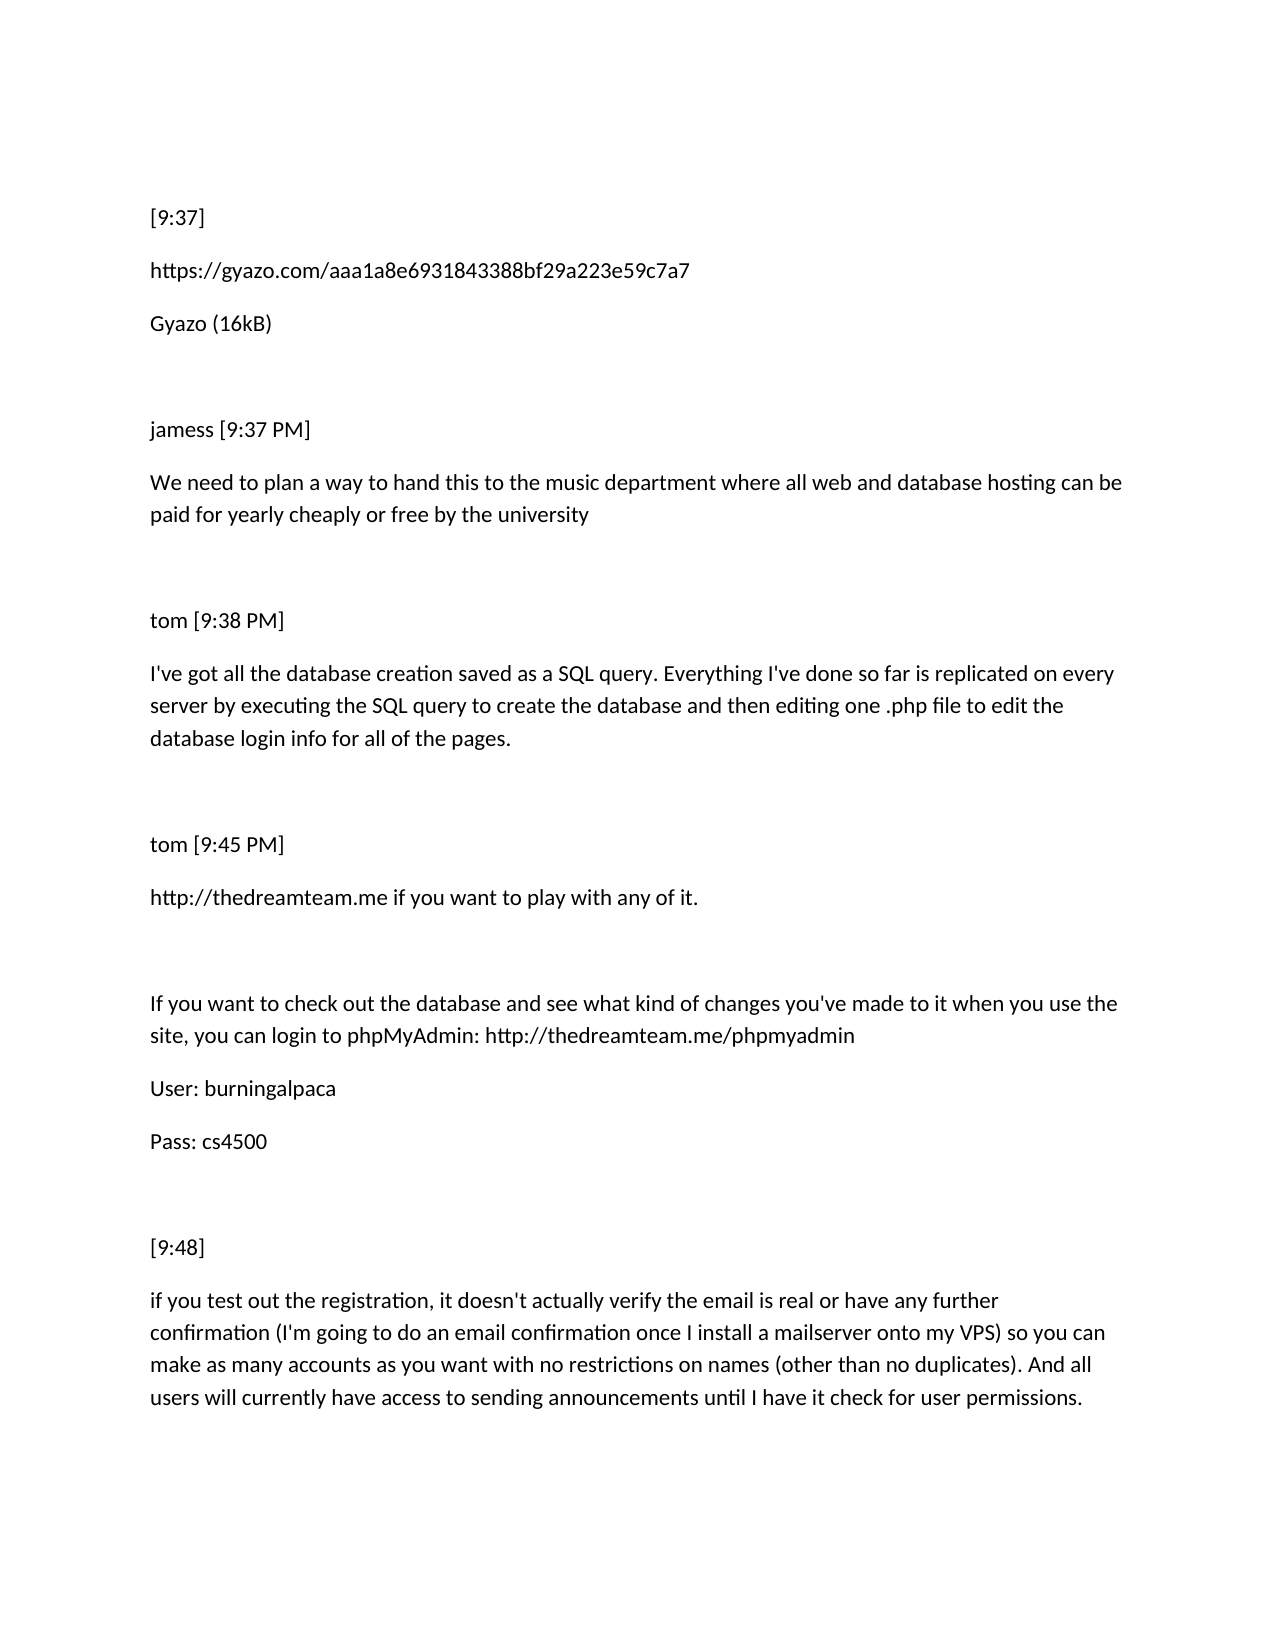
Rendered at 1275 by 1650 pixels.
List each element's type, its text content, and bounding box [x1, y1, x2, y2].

text [9:37] [150, 203, 1125, 231]
text tom [9:38 PM] [150, 606, 1125, 634]
text If you want to check out the database and see what kind of changes you've made to it when you use the site, you can login to phpMyAdmin: http://thedreamteam.me/phpmyadmin [150, 989, 1125, 1049]
text We need to plan a way to hand this to the music department where all web and database hosting can be paid for yearly cheaply or free by the university [150, 468, 1125, 528]
text Gyazo (16kB) [150, 309, 1125, 337]
text I've got all the database creation saved as a SQL query. Everything I've done so far is replicated on every server by executing the SQL query to create the database and then editing one .php file to edit the database login info for all of the pages. [150, 659, 1125, 752]
text tom [9:45 PM] [150, 830, 1125, 858]
text if you test out the registration, it doesn't actually verify the email is real or have any further confirmation (I'm going to do an email confirmation once I install a mailserver onto my VPS) so you can make as many accounts as you want with no restrictions on names (other than no duplicates). And all users will currently have access to sending announcements until I have it check for user permissions. [150, 1286, 1125, 1411]
text Pass: cs4500 [150, 1127, 1125, 1155]
text http://thedreamteam.me if you want to play with any of it. [150, 883, 1125, 911]
text jamess [9:37 PM] [150, 415, 1125, 443]
text User: burningalpaca [150, 1074, 1125, 1102]
text https://gyazo.com/aaa1a8e6931843388bf29a223e59c7a7 [150, 256, 1125, 284]
text [9:48] [150, 1233, 1125, 1261]
